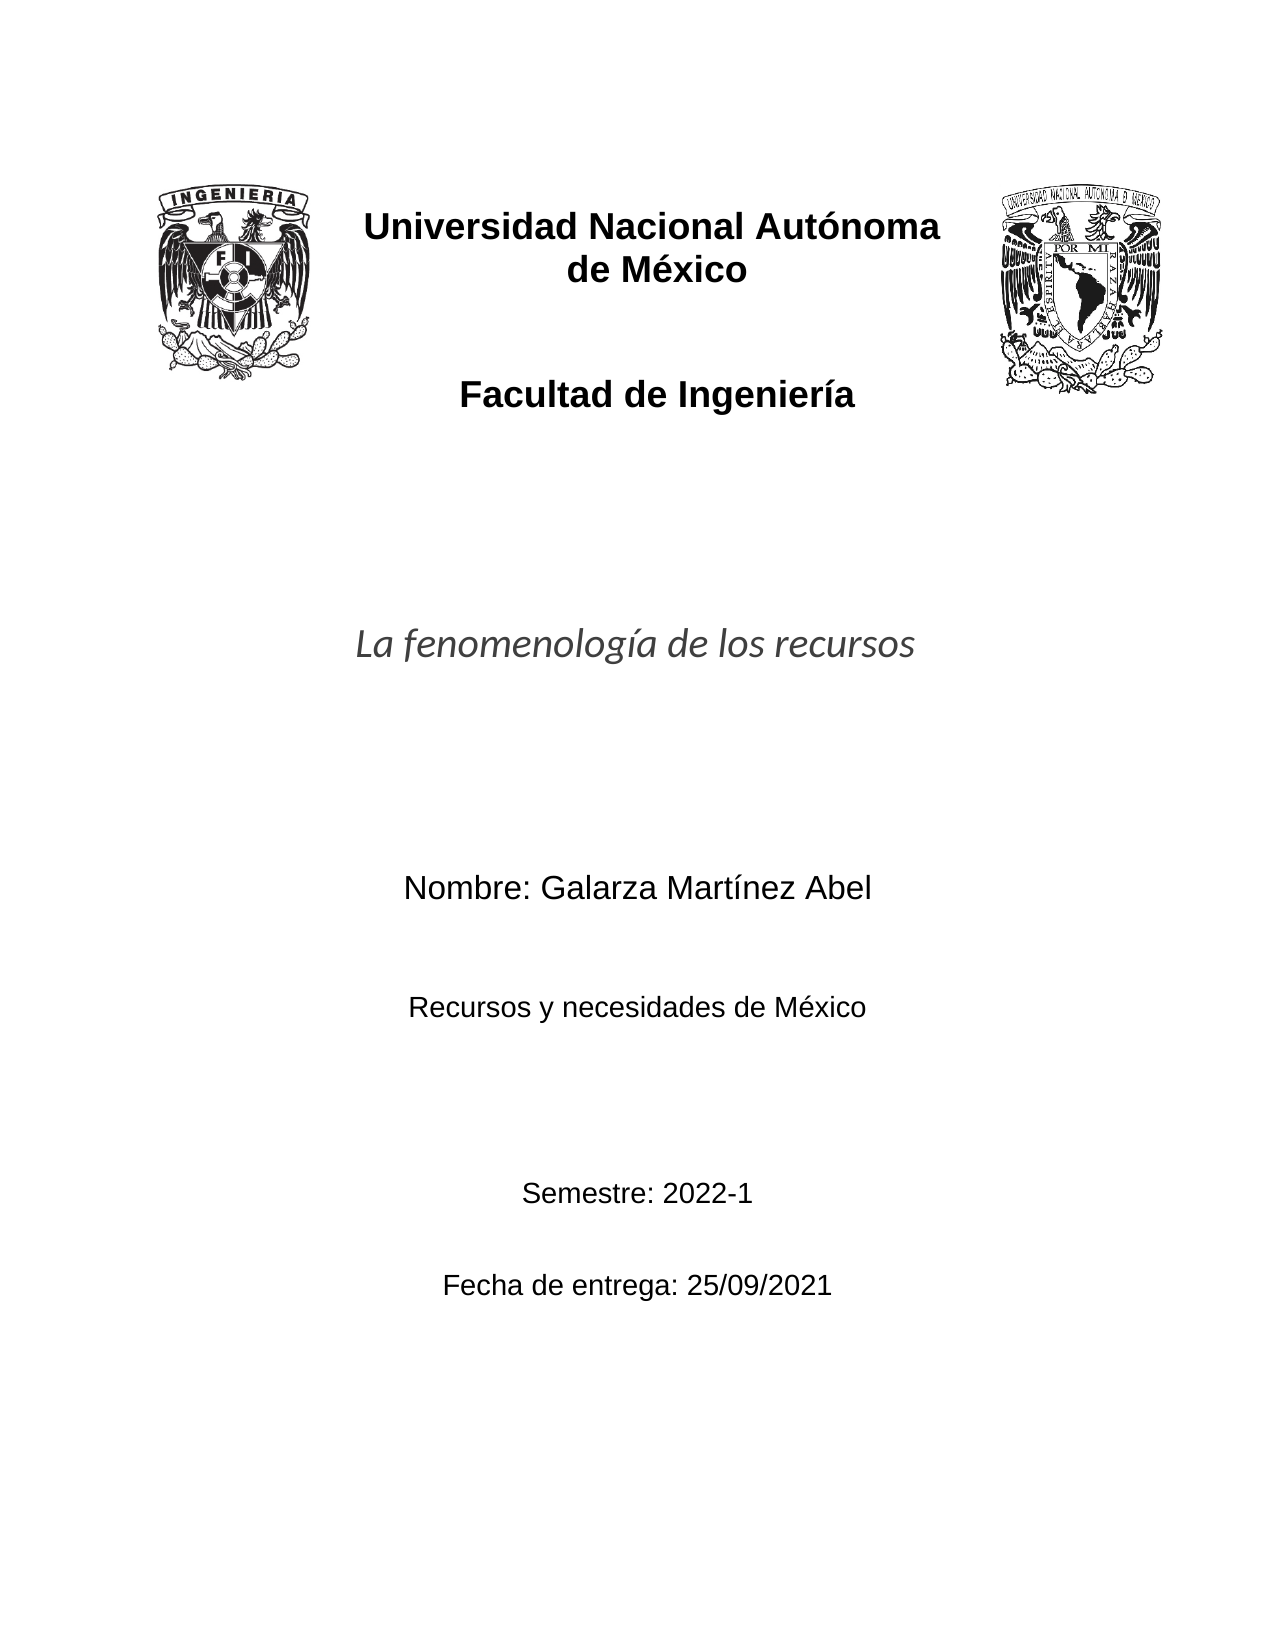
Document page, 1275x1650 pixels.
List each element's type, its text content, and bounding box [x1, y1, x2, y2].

text Facultad de Ingeniería [177, 372, 1098, 416]
picture [150, 176, 316, 382]
text Recursos y necesidades de México [177, 990, 1098, 1024]
picture [998, 184, 1164, 394]
text Fecha de entrega: 25/09/2021 [177, 1268, 1098, 1301]
text Universidad Nacional Autónoma de México [316, 204, 998, 291]
text Semestre: 2022-1 [177, 1176, 1098, 1209]
text La fenomenología de los recursos [177, 617, 1098, 668]
text Nombre: Galarza Martínez Abel [177, 868, 1098, 907]
